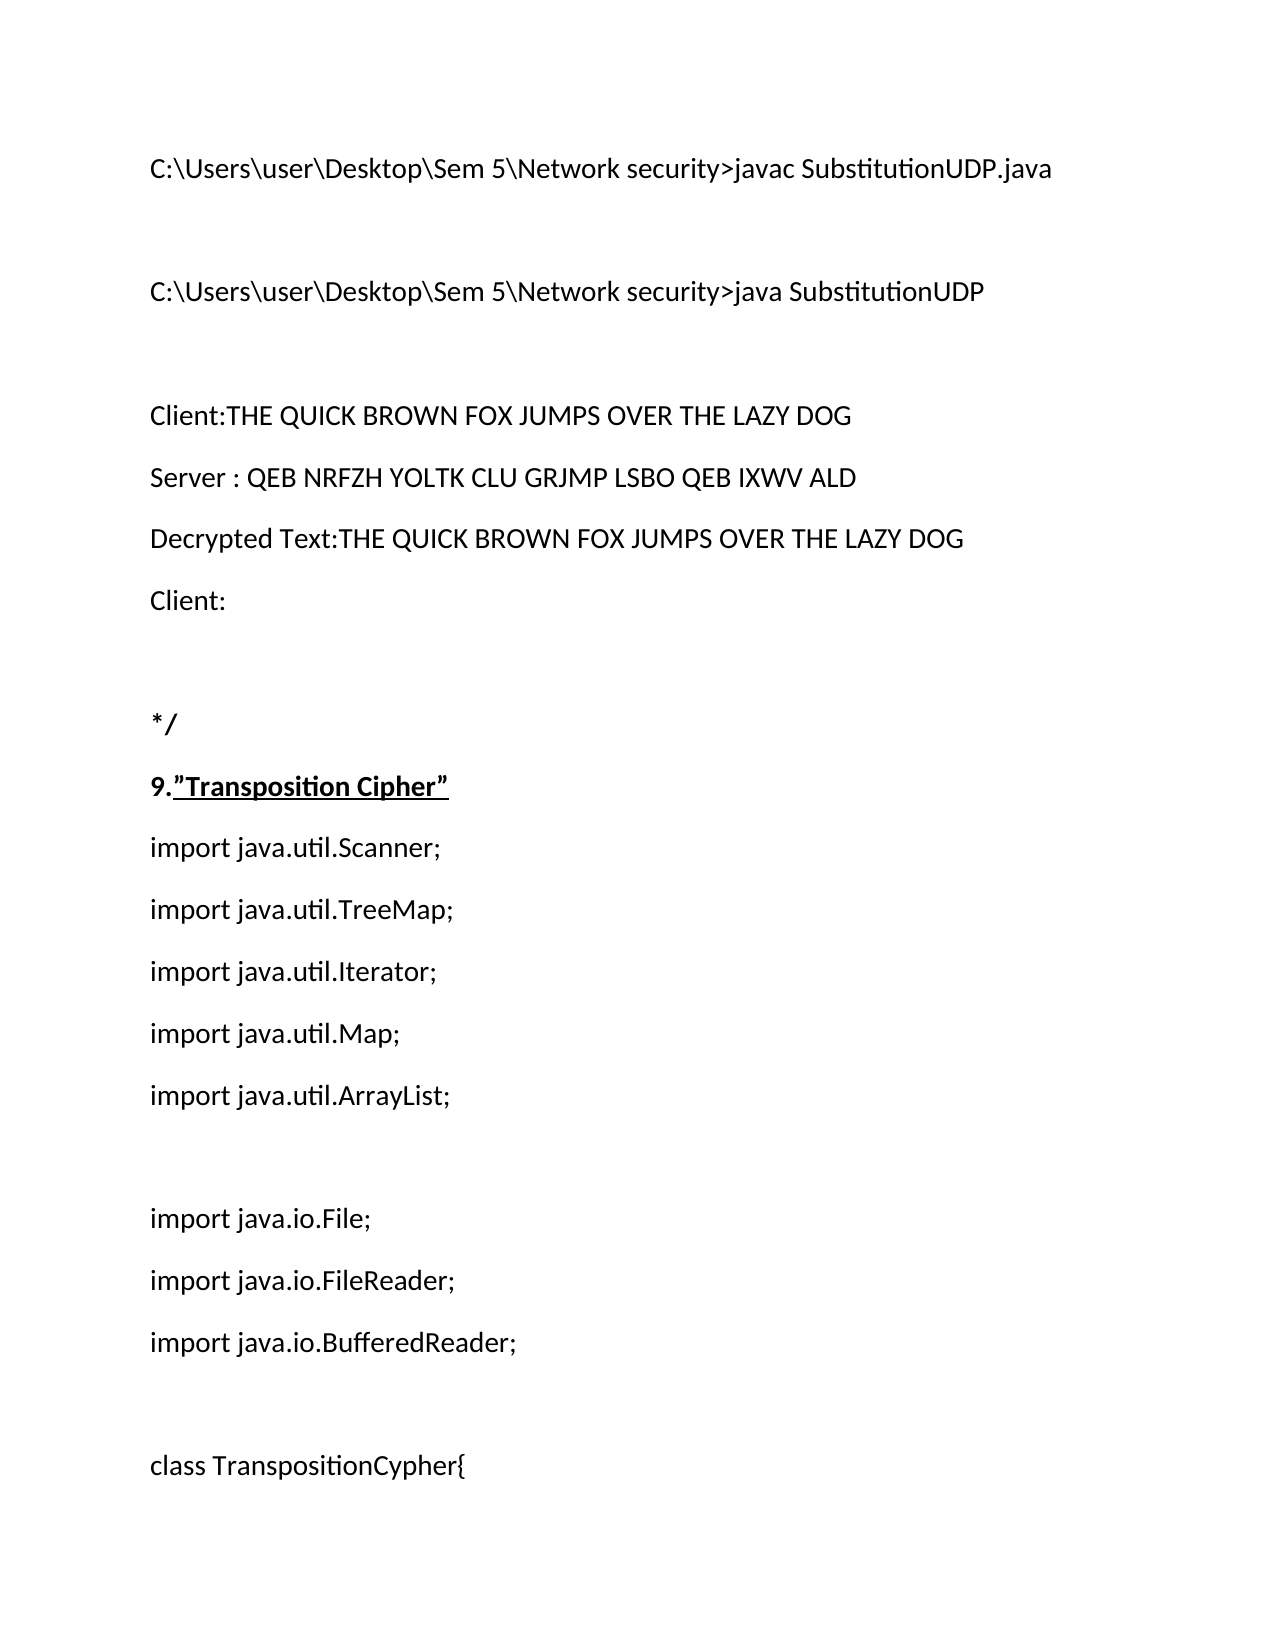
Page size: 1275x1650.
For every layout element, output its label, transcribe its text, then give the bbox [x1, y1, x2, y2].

text import java.io.BufferedReader; [150, 1324, 1125, 1359]
text */ [150, 706, 1125, 742]
text Client:THE QUICK BROWN FOX JUMPS OVER THE LAZY DOG [150, 397, 1125, 433]
text 9.”Transposition Cipher” [150, 768, 1125, 803]
text import java.util.Scanner; [150, 829, 1125, 865]
text import java.util.TreeMap; [150, 891, 1125, 927]
text Client: [150, 582, 1125, 618]
text C:\Users\user\Desktop\Sem 5\Network security>javac SubstitutionUDP.java [150, 150, 1125, 186]
text import java.io.File; [150, 1200, 1125, 1236]
text import java.util.Iterator; [150, 953, 1125, 989]
text import java.io.FileReader; [150, 1262, 1125, 1297]
text class TranspositionCypher{ [150, 1447, 1125, 1483]
text C:\Users\user\Desktop\Sem 5\Network security>java SubstitutionUDP [150, 273, 1125, 309]
text Decrypted Text:THE QUICK BROWN FOX JUMPS OVER THE LAZY DOG [150, 521, 1125, 556]
text import java.util.Map; [150, 1015, 1125, 1050]
text import java.util.ArrayList; [150, 1077, 1125, 1112]
text Server : QEB NRFZH YOLTK CLU GRJMP LSBO QEB IXWV ALD [150, 459, 1125, 494]
